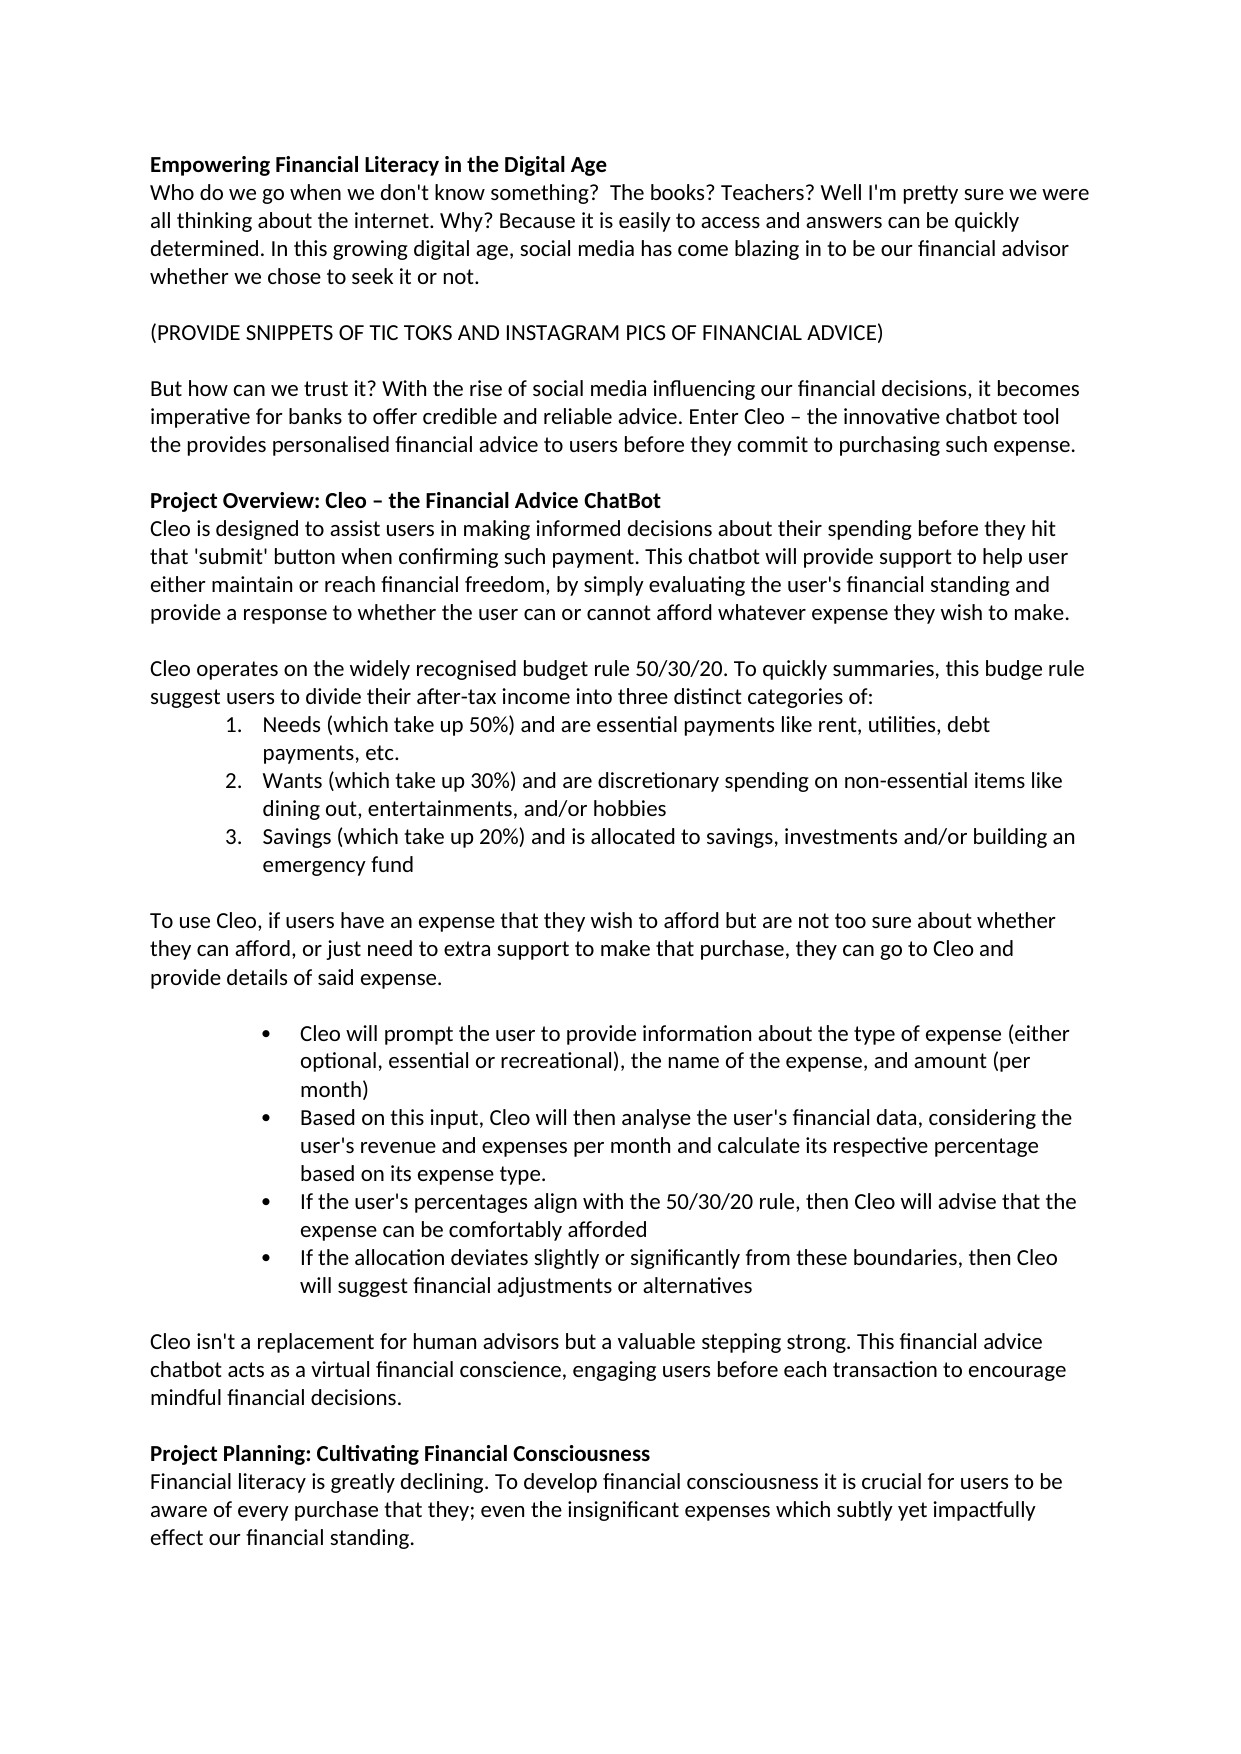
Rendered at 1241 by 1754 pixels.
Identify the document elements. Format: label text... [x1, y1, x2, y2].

list Based on this input, Cleo will then analyse the user's financial data, considering the user's revenue and expenses per month and calculate its respective percentage based on its expense type. [262, 1103, 1090, 1187]
list Savings (which take up 20%) and is allocated to savings, investments and/or building an emergency fund [225, 822, 1090, 878]
text (PROVIDE SNIPPETS OF TIC TOKS AND INSTAGRAM PICS OF FINANCIAL ADVICE) [150, 318, 1090, 346]
list Needs (which take up 50%) and are essential payments like rent, utilities, debt payments, etc. [225, 710, 1090, 766]
text Financial literacy is greatly declining. To develop financial consciousness it is crucial for users to be aware of every purchase that they; even the insignificant expenses which subtly yet impactfully effect our financial standing. [150, 1467, 1090, 1551]
text Project Planning: Cultivating Financial Consciousness [150, 1439, 1090, 1467]
text Who do we go when we don't know something? The books? Teachers? Well I'm pretty sure we were all thinking about the internet. Why? Because it is easily to access and answers can be quickly determined. In this growing digital age, social media has come blazing in to be our financial advisor whether we chose to seek it or not. [150, 178, 1090, 290]
list Cleo will prompt the user to provide information about the type of expense (either optional, essential or recreational), the name of the expense, and amount (per month) [262, 1019, 1090, 1103]
text Cleo isn't a replacement for human advisors but a valuable stepping strong. This financial advice chatbot acts as a virtual financial conscience, engaging users before each transaction to encourage mindful financial decisions. [150, 1327, 1090, 1411]
text Cleo operates on the widely recognised budget rule 50/30/20. To quickly summaries, this budge rule suggest users to divide their after-tax income into three distinct categories of: [150, 654, 1090, 710]
text But how can we trust it? With the rise of social media influencing our financial decisions, it becomes imperative for banks to offer credible and reliable advice. Enter Cleo – the innovative chatbot tool the provides personalised financial advice to users before they commit to purchasing such expense. [150, 374, 1090, 458]
text Project Overview: Cleo – the Financial Advice ChatBot [150, 486, 1090, 514]
text Cleo is designed to assist users in making informed decisions about their spending before they hit that 'submit' button when confirming such payment. This chatbot will provide support to help user either maintain or reach financial freedom, by simply evaluating the user's financial standing and provide a response to whether the user can or cannot afford whatever expense they wish to make. [150, 514, 1090, 626]
list If the allocation deviates slightly or significantly from these boundaries, then Cleo will suggest financial adjustments or alternatives [262, 1243, 1090, 1299]
text To use Cleo, if users have an expense that they wish to afford but are not too sure about whether they can afford, or just need to extra support to make that purchase, they can go to Cleo and provide details of said expense. [150, 907, 1090, 991]
list If the user's percentages align with the 50/30/20 rule, then Cleo will advise that the expense can be comfortably afforded [262, 1187, 1090, 1243]
list Wants (which take up 30%) and are discretionary spending on non-essential items like dining out, entertainments, and/or hobbies [225, 766, 1090, 822]
text Empowering Financial Literacy in the Digital Age [150, 150, 1090, 178]
